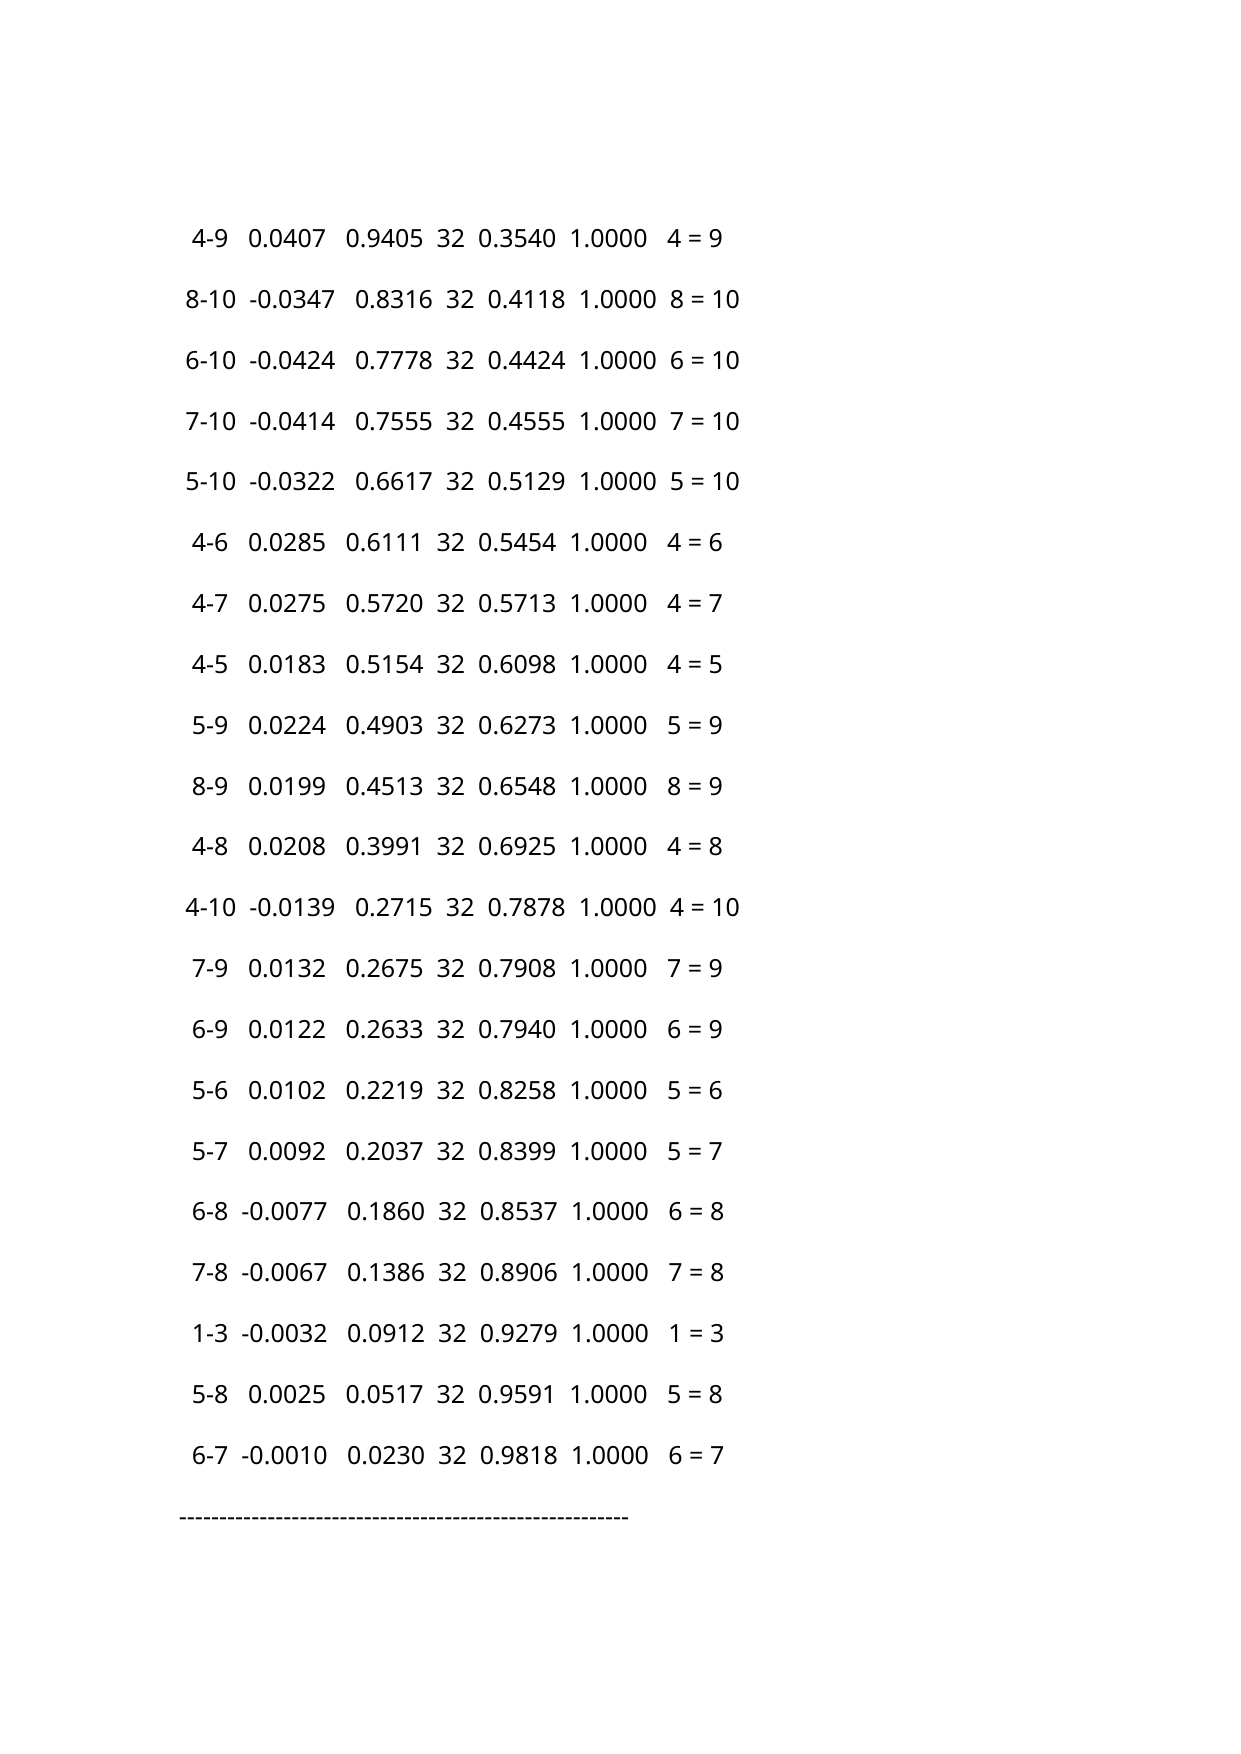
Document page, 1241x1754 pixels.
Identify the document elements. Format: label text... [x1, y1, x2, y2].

text 8-9 0.0199 0.4513 32 0.6548 1.0000 8 = 9 [179, 755, 1061, 816]
text 7-9 0.0132 0.2675 32 0.7908 1.0000 7 = 9 [179, 937, 1061, 998]
text 4-6 0.0285 0.6111 32 0.5454 1.0000 4 = 6 [179, 512, 1061, 572]
text 7-10 -0.0414 0.7555 32 0.4555 1.0000 7 = 10 [179, 390, 1061, 451]
text 4-8 0.0208 0.3991 32 0.6925 1.0000 4 = 8 [179, 816, 1061, 877]
text 4-10 -0.0139 0.2715 32 0.7878 1.0000 4 = 10 [179, 877, 1061, 937]
text -------------------------------------------------------- [179, 1485, 1061, 1546]
text 5-9 0.0224 0.4903 32 0.6273 1.0000 5 = 9 [179, 694, 1061, 755]
text 1-3 -0.0032 0.0912 32 0.9279 1.0000 1 = 3 [179, 1302, 1061, 1363]
text 5-10 -0.0322 0.6617 32 0.5129 1.0000 5 = 10 [179, 451, 1061, 512]
text 5-7 0.0092 0.2037 32 0.8399 1.0000 5 = 7 [179, 1120, 1061, 1181]
text 5-8 0.0025 0.0517 32 0.9591 1.0000 5 = 8 [179, 1363, 1061, 1424]
text 6-9 0.0122 0.2633 32 0.7940 1.0000 6 = 9 [179, 998, 1061, 1059]
text 8-10 -0.0347 0.8316 32 0.4118 1.0000 8 = 10 [179, 268, 1061, 329]
text 6-8 -0.0077 0.1860 32 0.8537 1.0000 6 = 8 [179, 1181, 1061, 1242]
text 4-9 0.0407 0.9405 32 0.3540 1.0000 4 = 9 [179, 207, 1061, 268]
text 7-8 -0.0067 0.1386 32 0.8906 1.0000 7 = 8 [179, 1242, 1061, 1302]
text 5-6 0.0102 0.2219 32 0.8258 1.0000 5 = 6 [179, 1059, 1061, 1120]
text 6-10 -0.0424 0.7778 32 0.4424 1.0000 6 = 10 [179, 329, 1061, 390]
text 4-5 0.0183 0.5154 32 0.6098 1.0000 4 = 5 [179, 633, 1061, 694]
text 4-7 0.0275 0.5720 32 0.5713 1.0000 4 = 7 [179, 572, 1061, 633]
text 6-7 -0.0010 0.0230 32 0.9818 1.0000 6 = 7 [179, 1424, 1061, 1485]
